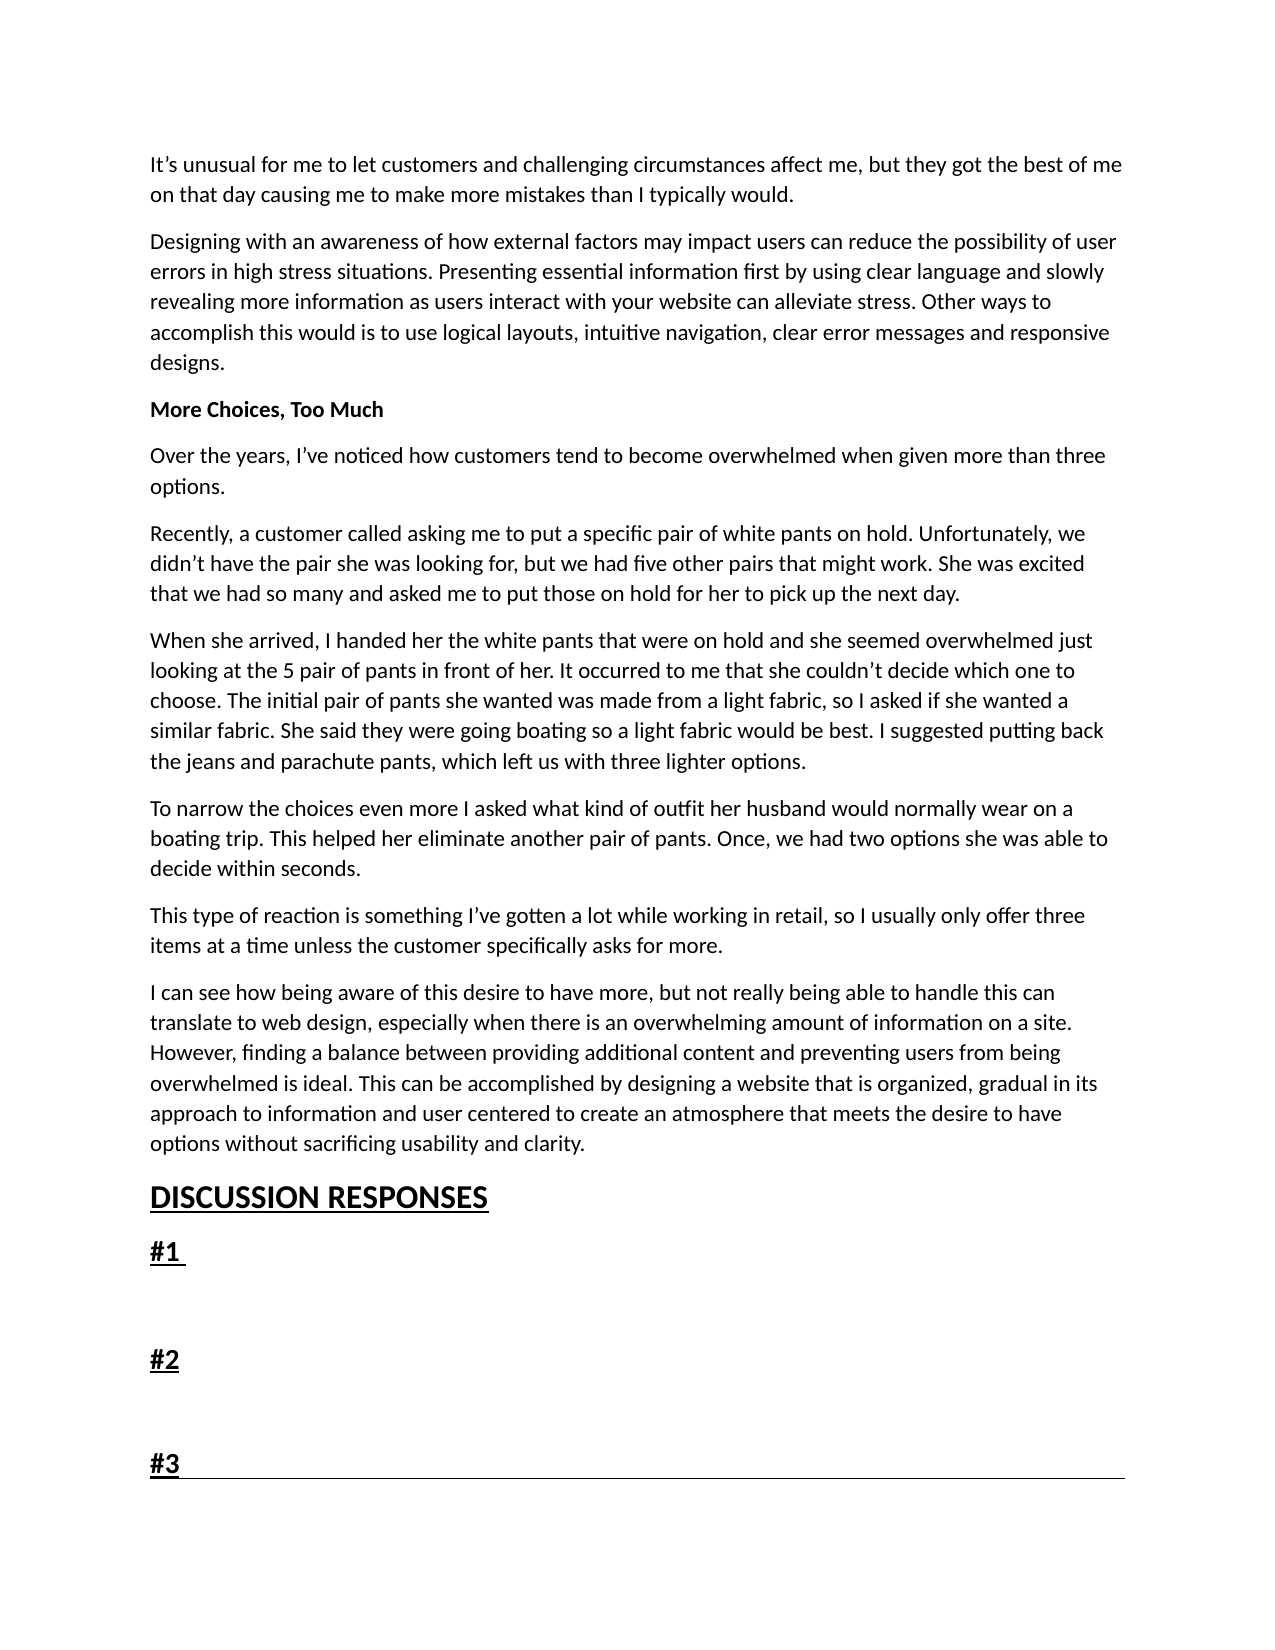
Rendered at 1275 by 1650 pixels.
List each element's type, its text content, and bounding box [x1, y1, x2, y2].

text Designing with an awareness of how external factors may impact users can reduce the possibility of user errors in high stress situations. Presenting essential information first by using clear language and slowly revealing more information as users interact with your website can alleviate stress. Other ways to accomplish this would is to use logical layouts, intuitive navigation, clear error messages and responsive designs. [150, 227, 1125, 376]
text #1 [150, 1233, 1125, 1269]
text #2 [150, 1341, 1125, 1376]
text I can see how being aware of this desire to have more, but not really being able to handle this can translate to web design, especially when there is an overwhelming amount of information on a site. However, finding a balance between providing additional content and preventing users from being overwhelmed is ideal. This can be accomplished by designing a website that is organized, gradual in its approach to information and user centered to create an atmosphere that meets the desire to have options without sacrificing usability and clarity. [150, 978, 1125, 1157]
text DISCUSSION RESPONSES [150, 1176, 1125, 1217]
text To narrow the choices even more I asked what kind of outfit her husband would normally wear on a boating trip. This helped her eliminate another pair of pants. Once, we had two options she was able to decide within seconds. [150, 794, 1125, 882]
text #3 [150, 1445, 1125, 1478]
text It’s unusual for me to let customers and challenging circumstances affect me, but they got the best of me on that day causing me to make more mistakes than I typically would. [150, 150, 1125, 208]
text When she arrived, I handed her the white pants that were on hold and she seemed overwhelmed just looking at the 5 pair of pants in front of her. It occurred to me that she couldn’t decide which one to choose. The initial pair of pants she wanted was made from a light fabric, so I asked if she wanted a similar fabric. She said they were going boating so a light fabric would be best. I suggested putting back the jeans and parachute pants, which left us with three lighter options. [150, 626, 1125, 775]
text This type of reaction is something I’ve gotten a lot while working in retail, so I usually only offer three items at a time unless the customer specifically asks for more. [150, 901, 1125, 959]
text Recently, a customer called asking me to put a specific pair of white pants on hold. Unfortunately, we didn’t have the pair she was looking for, but we had five other pairs that might work. She was excited that we had so many and asked me to put those on hold for her to pick up the next day. [150, 519, 1125, 607]
text Over the years, I’ve noticed how customers tend to become overwhelmed when given more than three options. [150, 442, 1125, 500]
text More Choices, Too Much [150, 395, 1125, 423]
